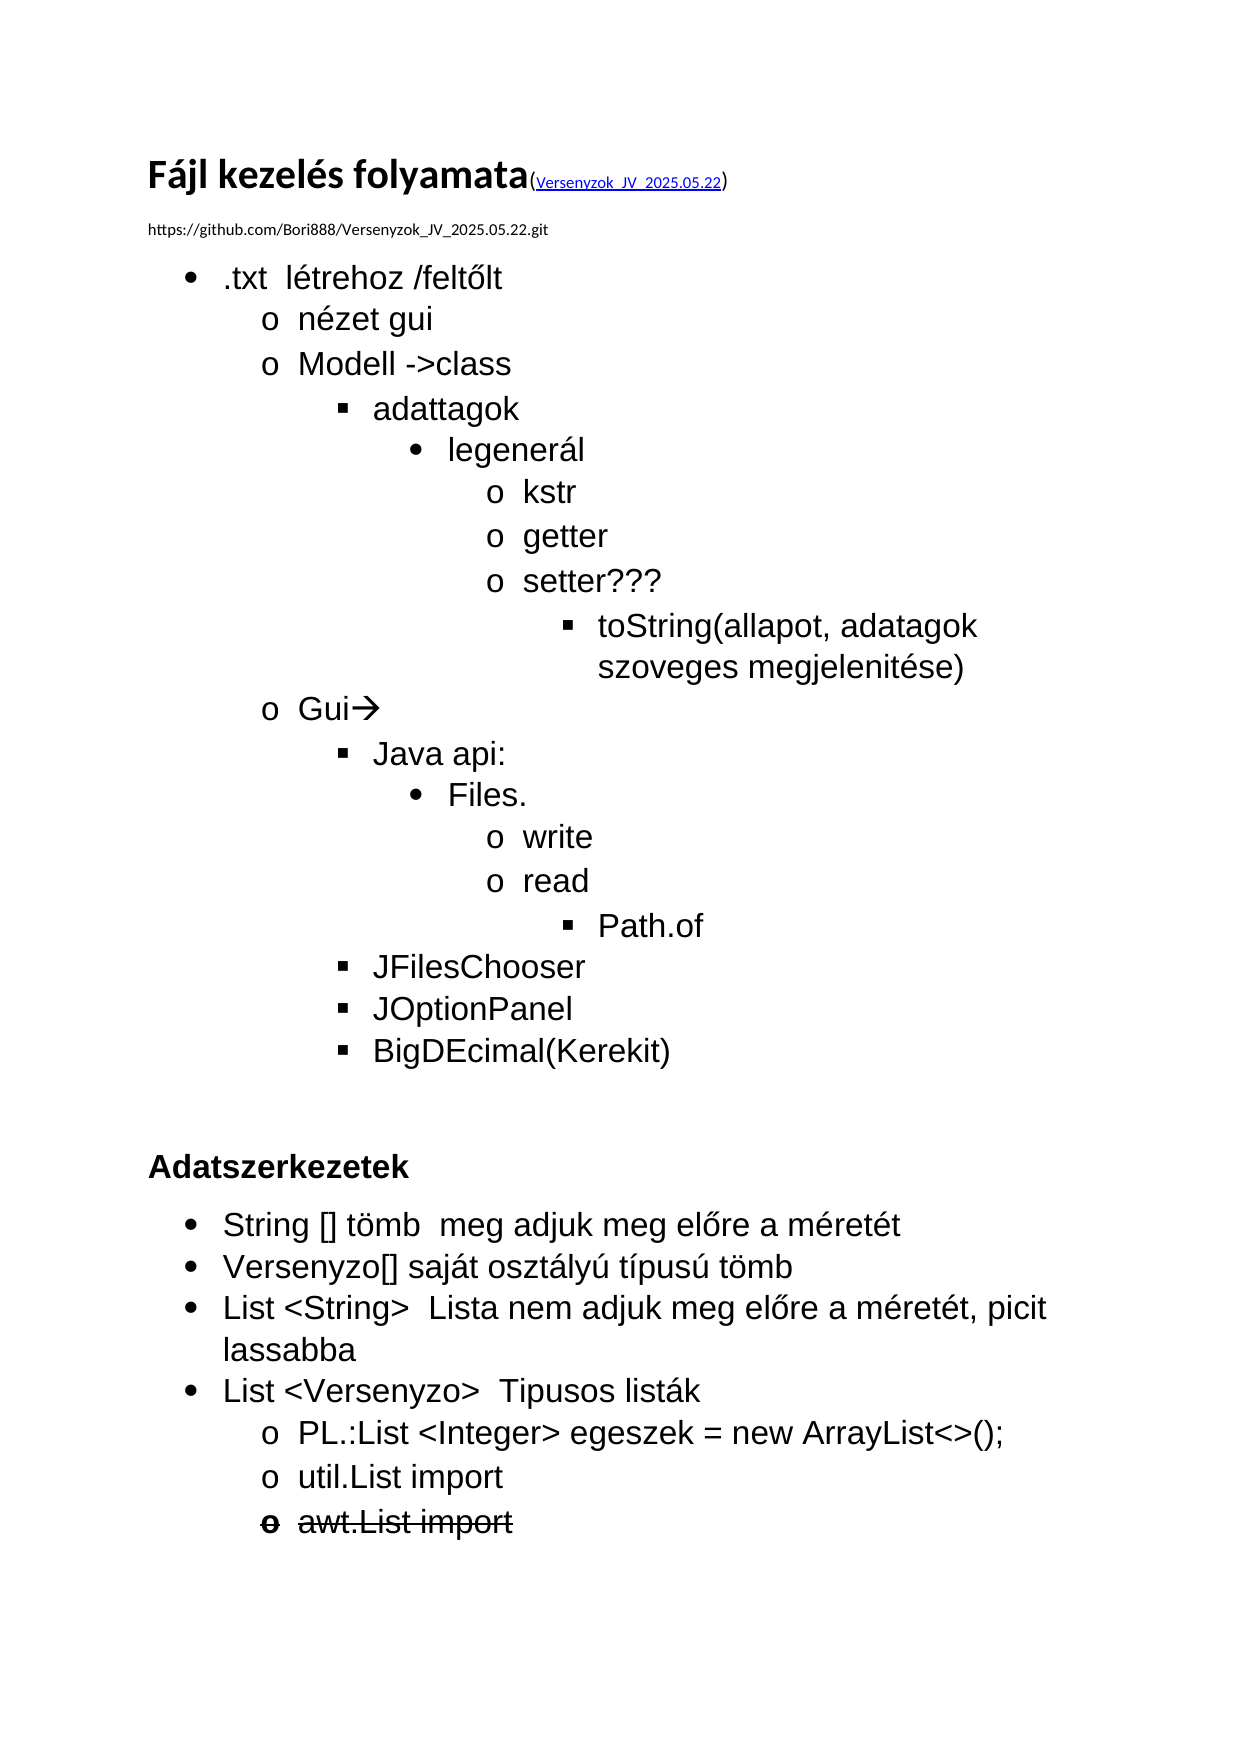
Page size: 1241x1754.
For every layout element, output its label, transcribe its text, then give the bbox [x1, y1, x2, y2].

list List <Versenyzo> Tipusos listák [185, 1371, 1093, 1410]
list toString(allapot, adatagok szoveges megjelenitése) [560, 606, 1093, 686]
list legenerál [410, 430, 1093, 469]
list Files. [410, 775, 1093, 814]
list nézet gui [260, 299, 1093, 341]
list Modell ->class [260, 344, 1093, 385]
list awt.List import [260, 1502, 1093, 1544]
list String [] tömb meg adjuk meg előre a méretét [185, 1205, 1093, 1244]
list Path.of [560, 906, 1093, 944]
list adattagok [335, 389, 1093, 427]
list Java api: [335, 733, 1093, 772]
list read [485, 861, 1093, 903]
list setter??? [485, 561, 1093, 603]
list kstr [485, 472, 1093, 513]
list JOptionPanel [335, 989, 1093, 1028]
text https://github.com/Bori888/Versenyzok_JV_2025.05.22.git [148, 219, 1093, 239]
list .txt létrehoz /feltőlt [185, 258, 1093, 296]
list BigDEcimal(Kerekit) [335, 1031, 1093, 1069]
list util.List import [260, 1458, 1093, 1499]
list getter [485, 516, 1093, 558]
list JFilesChooser [335, 948, 1093, 986]
text Adatszerkezetek [148, 1147, 1093, 1186]
list Gui [260, 689, 1093, 730]
list PL.:List <Integer> egeszek = new ArrayList<>(); [260, 1413, 1093, 1454]
list List <String> Lista nem adjuk meg előre a méretét, picit lassabba [185, 1288, 1093, 1368]
text Fájl kezelés folyamata(Versenyzok_JV_2025.05.22) [148, 148, 1093, 198]
list Versenyzo[] saját osztályú típusú tömb [185, 1247, 1093, 1285]
list write [485, 817, 1093, 858]
